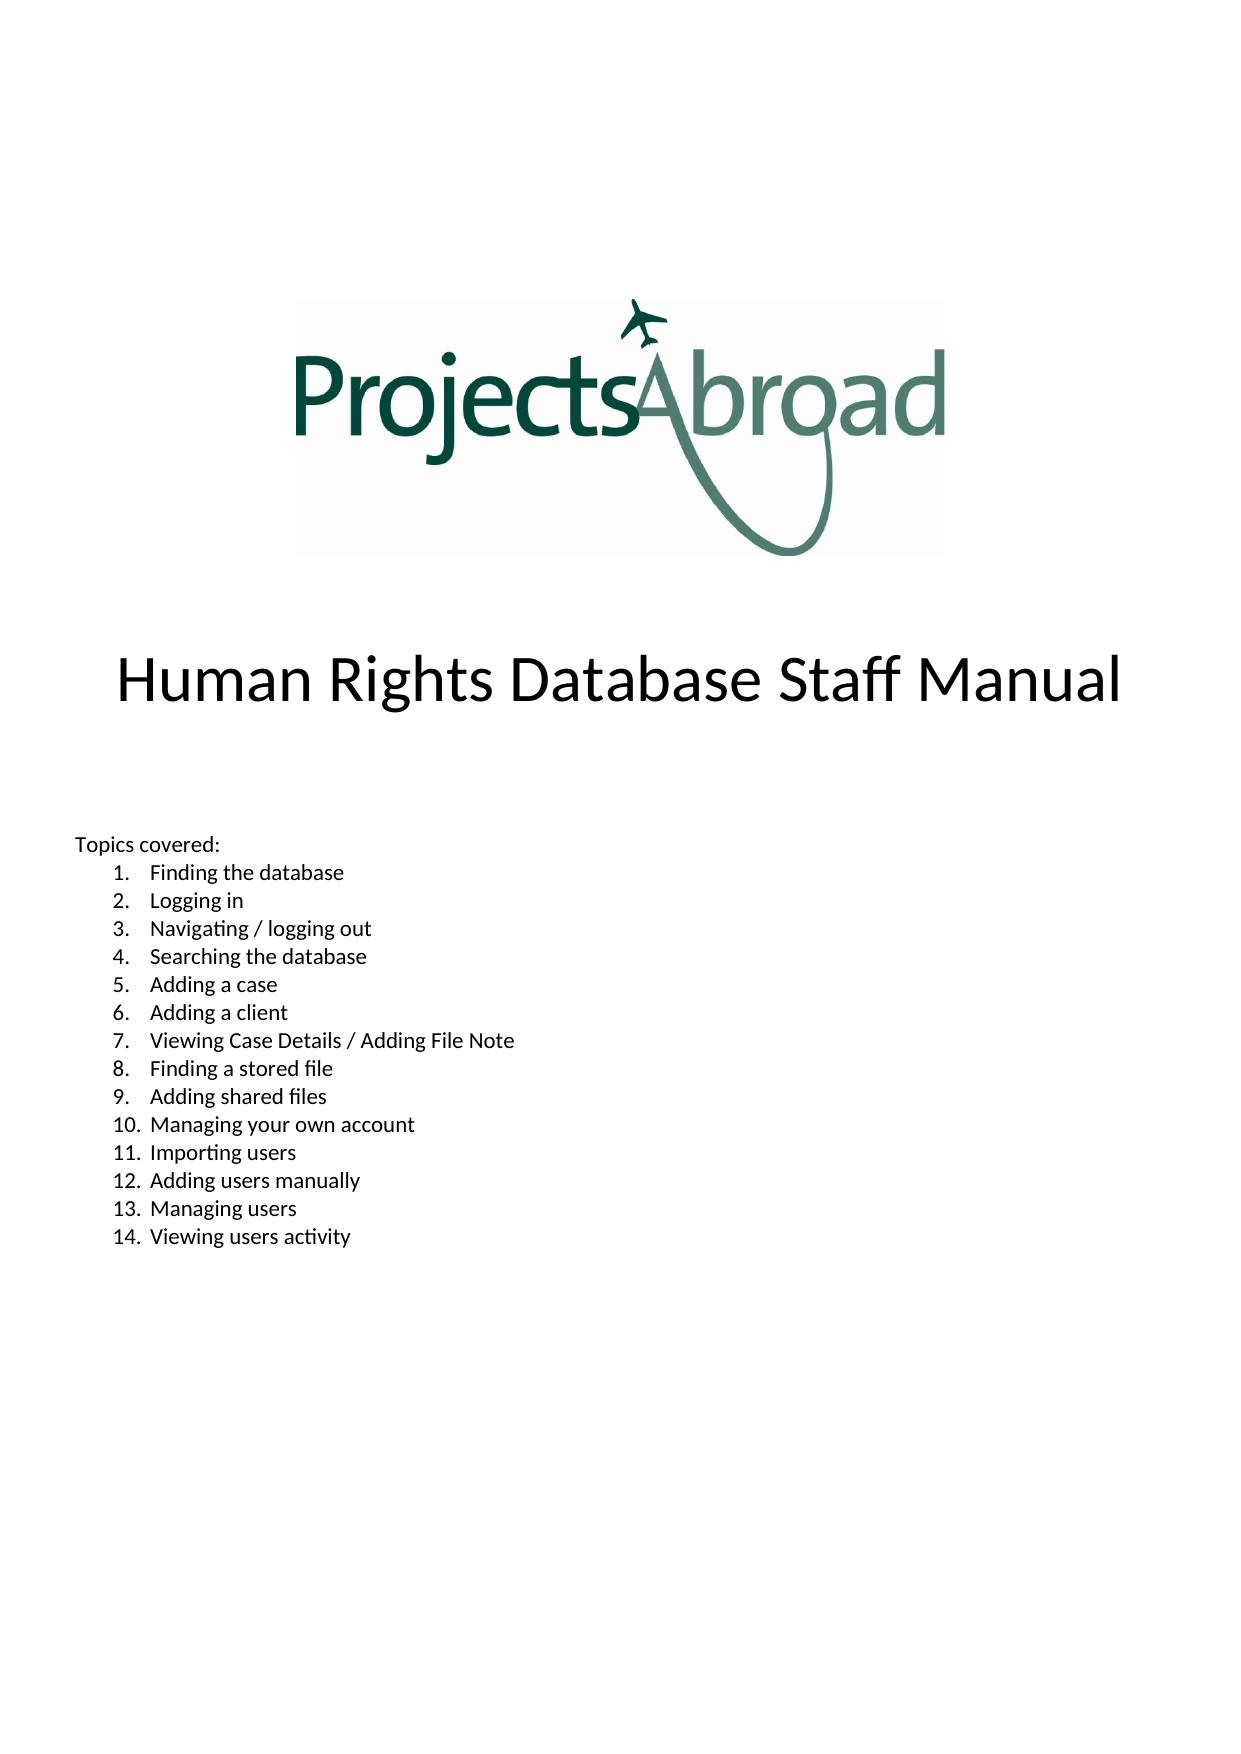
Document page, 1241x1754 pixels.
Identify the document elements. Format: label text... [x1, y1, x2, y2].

list Managing your own account [112, 1110, 1165, 1138]
text Human Rights Database Staff Manual [75, 637, 1165, 718]
list Managing users [112, 1194, 1165, 1222]
list Navigating / logging out [112, 914, 1165, 942]
list Adding users manually [112, 1166, 1165, 1194]
list Viewing users activity [112, 1222, 1165, 1251]
list Searching the database [112, 942, 1165, 970]
list Logging in [112, 886, 1165, 914]
picture [296, 299, 945, 556]
list Adding a case [112, 970, 1165, 998]
list Finding the database [112, 858, 1165, 886]
list Viewing Case Details / Adding File Note [112, 1026, 1165, 1054]
text Topics covered: [75, 830, 1165, 858]
list Importing users [112, 1138, 1165, 1166]
list Finding a stored file [112, 1054, 1165, 1082]
list Adding a client [112, 998, 1165, 1026]
list Adding shared files [112, 1082, 1165, 1110]
